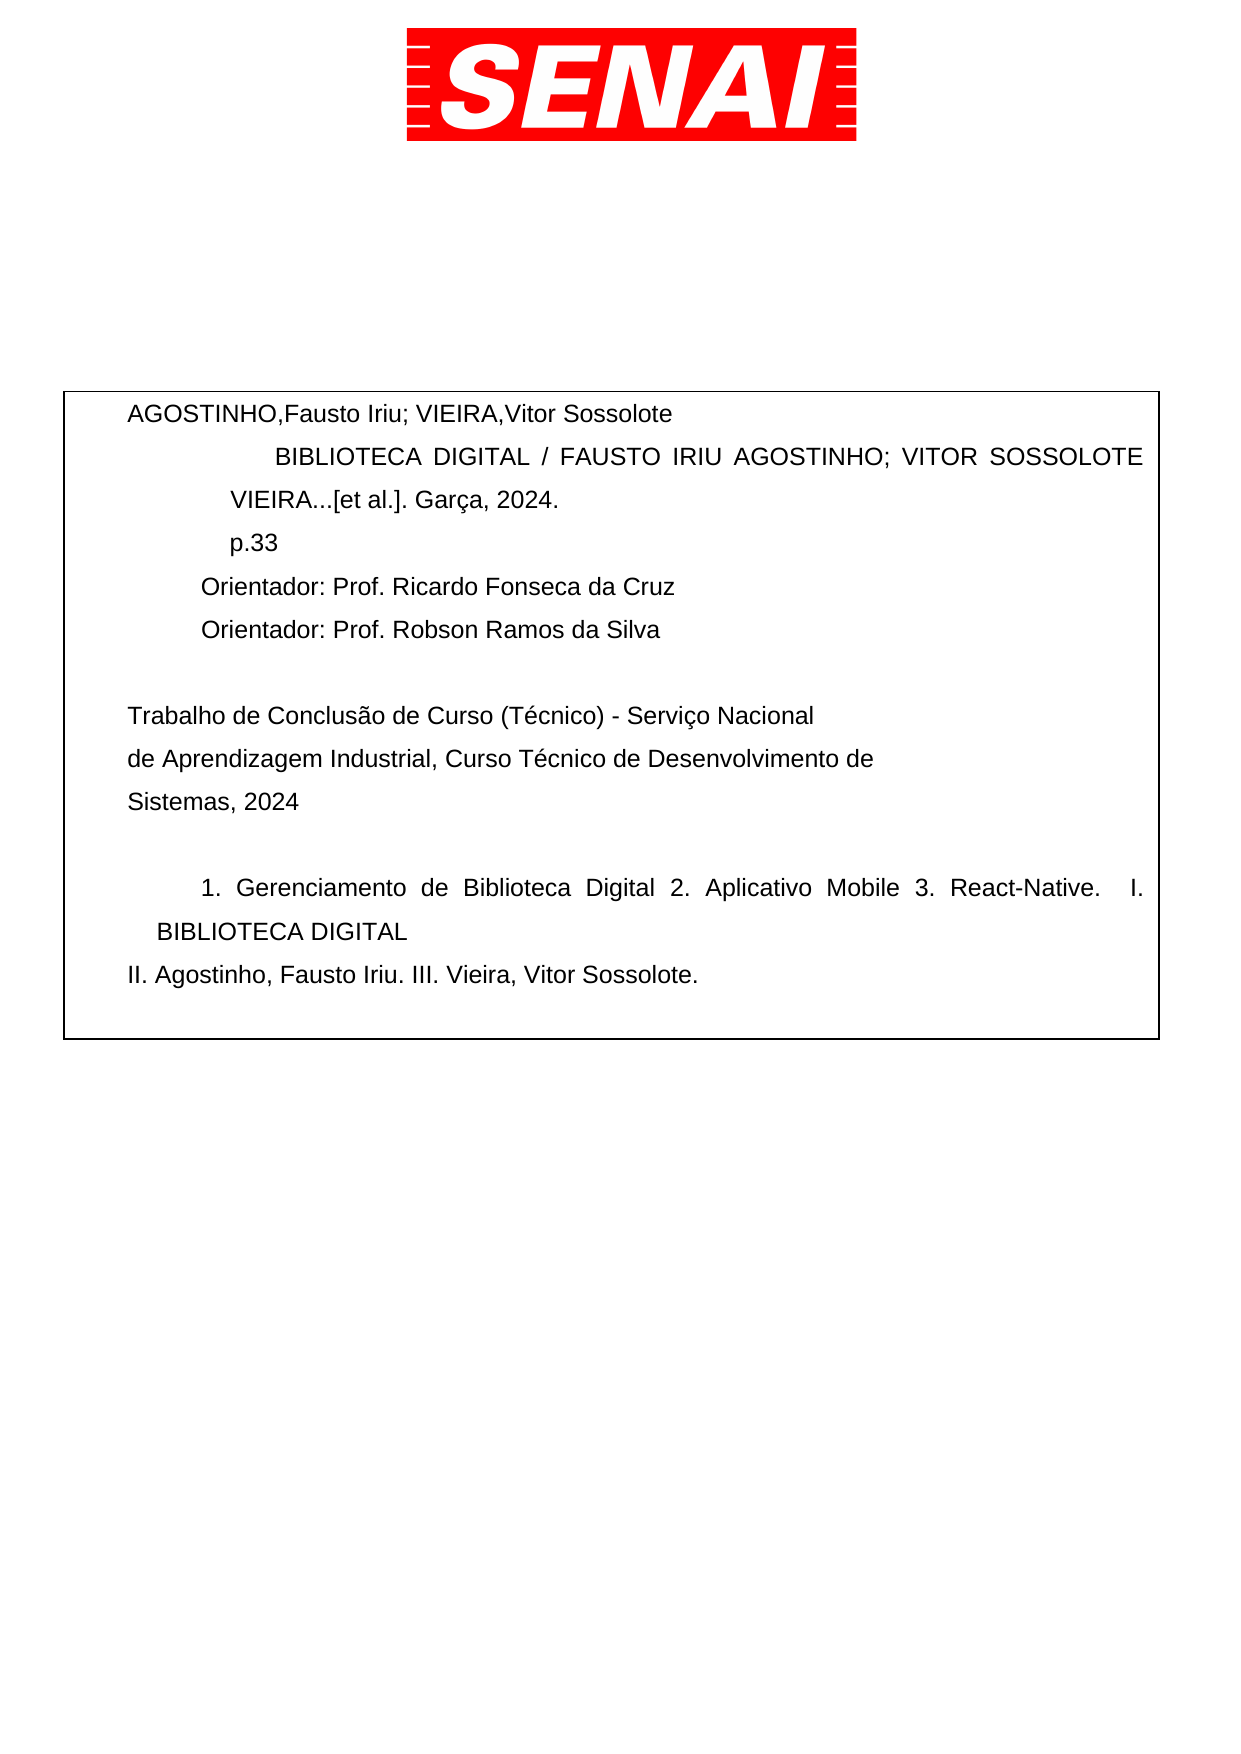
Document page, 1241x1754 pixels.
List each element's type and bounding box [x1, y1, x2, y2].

picture [406, 28, 856, 141]
